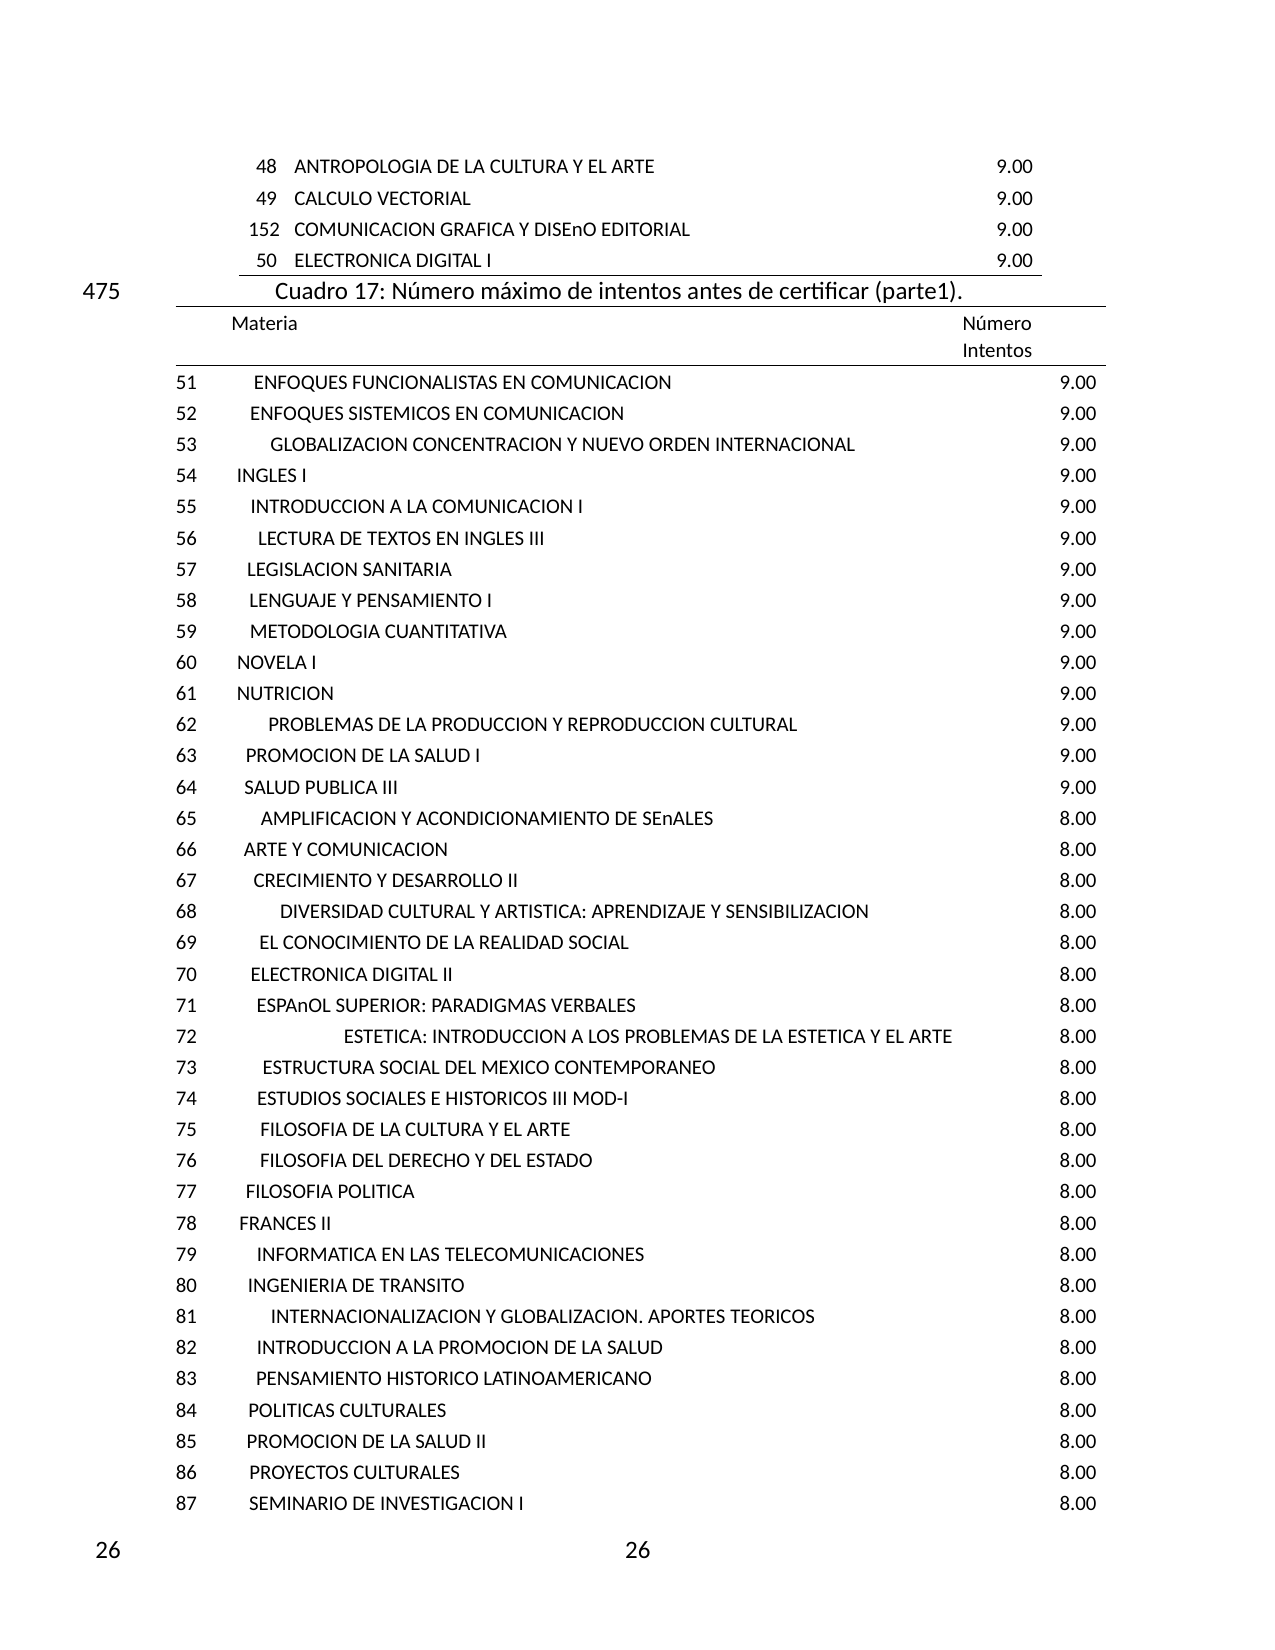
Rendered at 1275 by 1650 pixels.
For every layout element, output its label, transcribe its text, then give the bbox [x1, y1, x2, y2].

table_cell 81 INTERNACIONALIZACION Y GLOBALIZACION. APORTES TEORICOS [176, 1300, 962, 1331]
table_cell 9.00 [899, 181, 1042, 213]
table_cell 8.00 [962, 864, 1106, 895]
table_cell 87 SEMINARIO DE INVESTIGACION I [176, 1487, 962, 1518]
table_cell 8.00 [962, 833, 1106, 864]
table_cell 8.00 [962, 1082, 1106, 1113]
table_cell 8.00 [962, 1300, 1106, 1331]
table_cell 8.00 [962, 1362, 1106, 1393]
table_cell 71 ESPAnOL SUPERIOR: PARADIGMAS VERBALES [176, 989, 962, 1019]
table_cell 58 LENGUAJE Y PENSAMIENTO I [176, 584, 962, 615]
table_cell 152 [239, 213, 294, 244]
table_cell ELECTRONICA DIGITAL I [294, 244, 899, 275]
table_cell 54 INGLES I [176, 459, 962, 490]
table_cell 57 LEGISLACION SANITARIA [176, 553, 962, 583]
table_cell 63 PROMOCION DE LA SALUD I [176, 739, 962, 770]
table_cell 9.00 [962, 646, 1106, 677]
table_cell 8.00 [962, 957, 1106, 988]
table_cell 8.00 [962, 1020, 1106, 1051]
table_cell 56 LECTURA DE TEXTOS EN INGLES III [176, 521, 962, 552]
table_cell 85 PROMOCION DE LA SALUD II [176, 1425, 962, 1456]
table_header Número Intentos [962, 307, 1106, 365]
table_cell 80 INGENIERIA DE TRANSITO [176, 1269, 962, 1300]
table_cell 76 FILOSOFIA DEL DERECHO Y DEL ESTADO [176, 1144, 962, 1175]
table_cell 9.00 [962, 366, 1106, 397]
table_cell 77 FILOSOFIA POLITICA [176, 1175, 962, 1206]
table_cell 70 ELECTRONICA DIGITAL II [176, 957, 962, 988]
table_cell 9.00 [899, 213, 1042, 244]
table_cell 9.00 [962, 553, 1106, 583]
table_cell 9.00 [962, 770, 1106, 802]
table_cell 52 ENFOQUES SISTEMICOS EN COMUNICACION [176, 397, 962, 428]
table_cell 86 PROYECTOS CULTURALES [176, 1456, 962, 1487]
table_cell 53 GLOBALIZACION CONCENTRACION Y NUEVO ORDEN INTERNACIONAL [176, 428, 962, 459]
table_cell 8.00 [962, 1456, 1106, 1487]
table_cell 9.00 [962, 708, 1106, 739]
table_cell 8.00 [962, 1175, 1106, 1206]
table_cell 8.00 [962, 989, 1106, 1019]
table_cell 8.00 [962, 895, 1106, 926]
table_cell 8.00 [962, 1331, 1106, 1362]
table_cell 8.00 [962, 926, 1106, 957]
table_cell 79 INFORMATICA EN LAS TELECOMUNICACIONES [176, 1238, 962, 1269]
table_cell 74 ESTUDIOS SOCIALES E HISTORICOS III MOD-I [176, 1082, 962, 1113]
table_cell 49 [239, 181, 294, 213]
table_cell 9.00 [962, 459, 1106, 490]
table_header Materia [176, 307, 962, 365]
table_cell 59 METODOLOGIA CUANTITATIVA [176, 615, 962, 646]
table_cell 73 ESTRUCTURA SOCIAL DEL MEXICO CONTEMPORANEO [176, 1051, 962, 1082]
table_cell 60 NOVELA I [176, 646, 962, 677]
table_cell 69 EL CONOCIMIENTO DE LA REALIDAD SOCIAL [176, 926, 962, 957]
table_cell 9.00 [962, 397, 1106, 428]
table_cell 9.00 [962, 428, 1106, 459]
table_cell 51 ENFOQUES FUNCIONALISTAS EN COMUNICACION [176, 366, 962, 397]
table_cell 8.00 [962, 802, 1106, 833]
table_cell 50 [239, 244, 294, 275]
table_cell 9.00 [899, 244, 1042, 275]
table_cell 48 [239, 150, 294, 181]
text Cuadro 17: Número máximo de intentos antes de certificar (parte1). [275, 275, 1125, 306]
table_cell 8.00 [962, 1206, 1106, 1238]
table_cell 9.00 [962, 490, 1106, 521]
table_cell 65 AMPLIFICACION Y ACONDICIONAMIENTO DE SEnALES [176, 802, 962, 833]
table_cell 9.00 [962, 584, 1106, 615]
table_cell 9.00 [962, 739, 1106, 770]
table_cell 9.00 [899, 150, 1042, 181]
table_cell 9.00 [962, 677, 1106, 708]
table_cell 82 INTRODUCCION A LA PROMOCION DE LA SALUD [176, 1331, 962, 1362]
table_cell 8.00 [962, 1269, 1106, 1300]
table_cell 83 PENSAMIENTO HISTORICO LATINOAMERICANO [176, 1362, 962, 1393]
table_cell 72 ESTETICA: INTRODUCCION A LOS PROBLEMAS DE LA ESTETICA Y EL ARTE [176, 1020, 962, 1051]
table_cell 61 NUTRICION [176, 677, 962, 708]
table_cell 8.00 [962, 1425, 1106, 1456]
table_cell 8.00 [962, 1393, 1106, 1424]
table_cell 8.00 [962, 1144, 1106, 1175]
table_cell 84 POLITICAS CULTURALES [176, 1393, 962, 1424]
table_cell 67 CRECIMIENTO Y DESARROLLO II [176, 864, 962, 895]
table_cell 8.00 [962, 1487, 1106, 1518]
table_cell 8.00 [962, 1238, 1106, 1269]
table_cell 68 DIVERSIDAD CULTURAL Y ARTISTICA: APRENDIZAJE Y SENSIBILIZACION [176, 895, 962, 926]
table_cell CALCULO VECTORIAL [294, 181, 899, 213]
table_cell 78 FRANCES II [176, 1206, 962, 1238]
table_cell 55 INTRODUCCION A LA COMUNICACION I [176, 490, 962, 521]
table_cell 75 FILOSOFIA DE LA CULTURA Y EL ARTE [176, 1113, 962, 1144]
table_cell 8.00 [962, 1051, 1106, 1082]
table_cell 66 ARTE Y COMUNICACION [176, 833, 962, 864]
table_cell 9.00 [962, 615, 1106, 646]
table_cell 8.00 [962, 1113, 1106, 1144]
table_cell 9.00 [962, 521, 1106, 552]
table_cell ANTROPOLOGIA DE LA CULTURA Y EL ARTE [294, 150, 899, 181]
table_cell 62 PROBLEMAS DE LA PRODUCCION Y REPRODUCCION CULTURAL [176, 708, 962, 739]
table_cell COMUNICACION GRAFICA Y DISEnO EDITORIAL [294, 213, 899, 244]
table_cell 64 SALUD PUBLICA III [176, 770, 962, 802]
